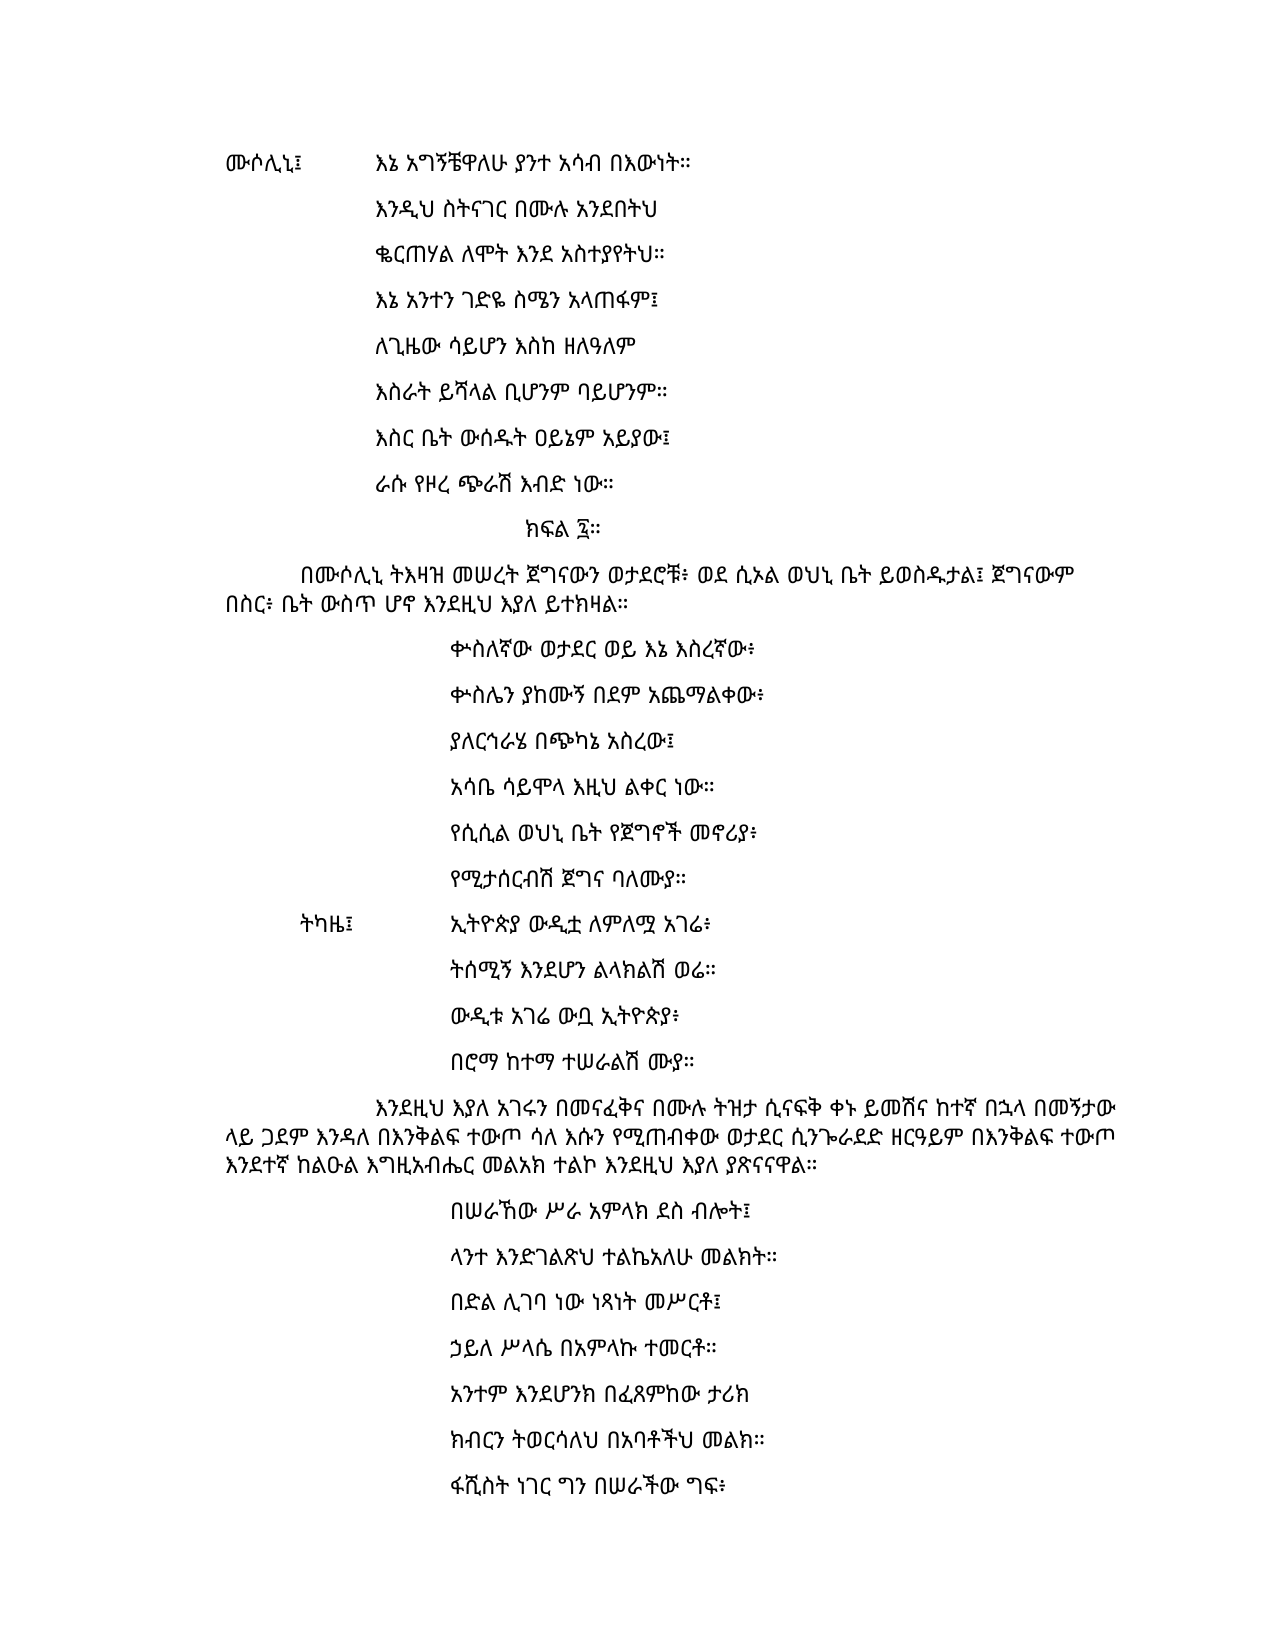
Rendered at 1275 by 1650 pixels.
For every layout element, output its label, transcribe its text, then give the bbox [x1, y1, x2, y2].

text በድል ሊገባ ነው ነጻነት መሥርቶ፤ [225, 1289, 1125, 1316]
text ለጊዜው ሳይሆን እስከ ዘለዓለም [225, 333, 1125, 360]
text አሳቤ ሳይሞላ እዚህ ልቀር ነው። [225, 774, 1125, 801]
text የሲሲል ወህኒ ቤት የጀግኖች መኖሪያ፥ [225, 820, 1125, 847]
text ቈርጠሃል ለሞት እንደ አስተያየትህ። [225, 242, 1125, 268]
text ክብርን ትወርሳለህ በአባቶችህ መልክ። [225, 1427, 1125, 1454]
text በሙሶሊኒ ትእዛዝ መሠረት ጀግናውን ወታደሮቹ፥ ወደ ሲኦል ወህኒ ቤት ይወስዱታል፤ ጀግናውም በስር፥ ቤት ውስጥ ሆኖ እንደዚህ እያለ ይተክዛል። [225, 562, 1125, 618]
text እኔ አንተን ገድዬ ስሜን አላጠፋም፤ [225, 287, 1125, 314]
text ፋሺስት ነገር ግን በሠራችው ግፍ፥ [225, 1473, 1125, 1499]
text በሠራኸው ሥራ አምላክ ደስ ብሎት፤ [225, 1198, 1125, 1224]
text የሚታሰርብሽ ጀግና ባለሙያ። [225, 866, 1125, 892]
text ያለርኅራሄ በጭካኔ አስረው፤ [225, 728, 1125, 755]
text ትካዜ፤ ኢትዮጵያ ውዲቷ ለምለሟ አገሬ፥ [225, 912, 1125, 938]
text አንተም እንደሆንክ በፈጸምከው ታሪክ [225, 1381, 1125, 1408]
text ትሰሚኝ እንደሆን ልላክልሽ ወሬ። [225, 957, 1125, 984]
text ላንተ እንድገልጽህ ተልኬአለሁ መልክት። [225, 1244, 1125, 1270]
text ራሱ የዞረ ጭራሽ እብድ ነው። [225, 471, 1125, 497]
text እስራት ይሻላል ቢሆንም ባይሆንም። [225, 379, 1125, 406]
text በሮማ ከተማ ተሠራልሽ ሙያ። [225, 1049, 1125, 1076]
text ውዲቱ አገሬ ውቧ ኢትዮጵያ፥ [225, 1003, 1125, 1030]
text እስር ቤት ውሰዱት ዐይኔም አይያው፤ [225, 425, 1125, 452]
text ቍስለኛው ወታደር ወይ እኔ እስረኛው፥ [225, 637, 1125, 663]
text ክፍል ፯። [225, 517, 1125, 543]
text ቍስሌን ያከሙኝ በደም አጨማልቀው፥ [225, 682, 1125, 709]
text ኃይለ ሥላሴ በአምላኩ ተመርቶ። [225, 1335, 1125, 1362]
text እንዲህ ስትናገር በሙሉ አንደበትህ [225, 196, 1125, 222]
text እንደዚህ እያለ አገሩን በመናፈቅና በሙሉ ትዝታ ሲናፍቅ ቀኑ ይመሽና ከተኛ በኋላ በመኝታው ላይ ጋደም እንዳለ በእንቅልፍ ተውጦ ሳለ እሱን የሚጠብቀው ወታደር ሲንጐራደድ ዘርዓይም በእንቅልፍ ተውጦ እንደተኛ ከልዑል እግዚአብሔር መልአክ ተልኮ እንደዚህ እያለ ያጽናናዋል። [225, 1095, 1125, 1179]
text ሙሶሊኒ፤ እኔ አግኝቼዋለሁ ያንተ አሳብ በእውነት። [225, 150, 1125, 177]
